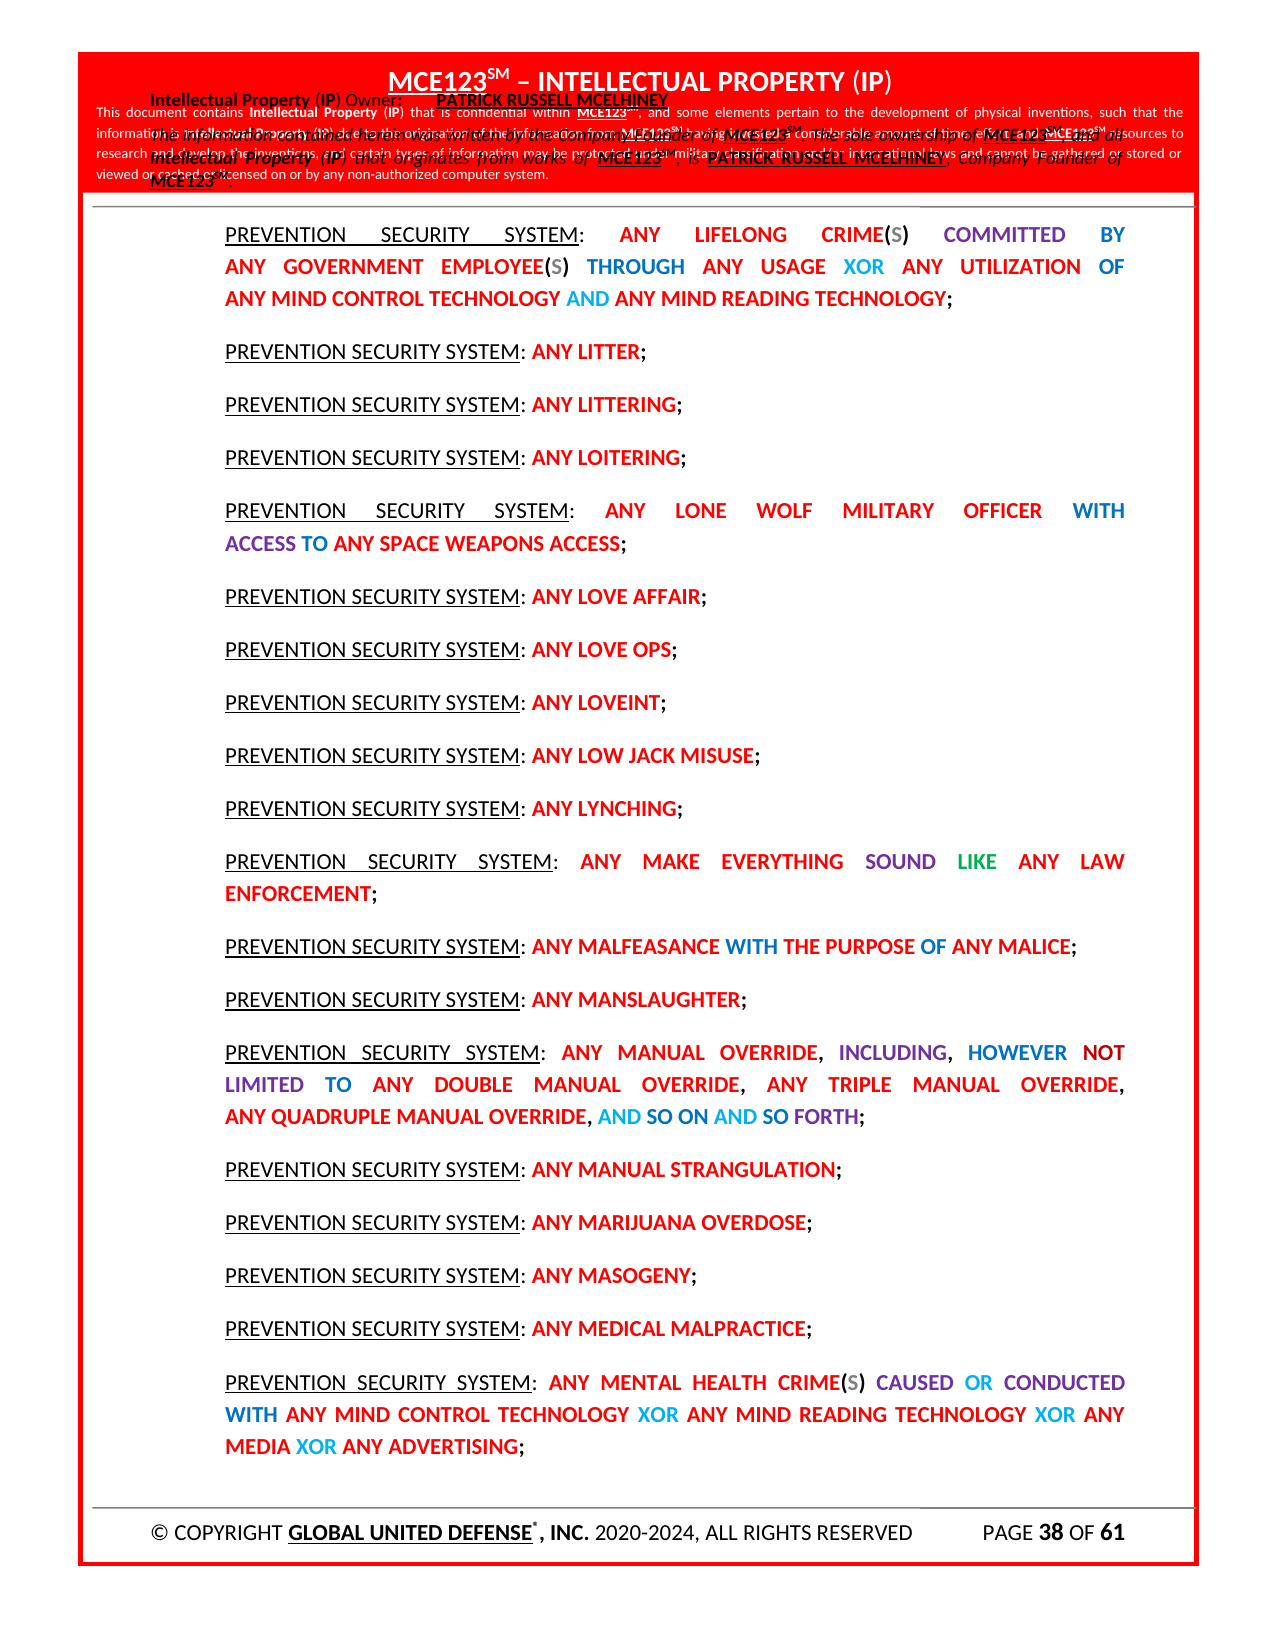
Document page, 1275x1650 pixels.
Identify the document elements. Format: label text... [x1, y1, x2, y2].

text PREVENTION SECURITY SYSTEM: ANY LONE WOLF MILITARY OFFICER WITH ACCESS TO ANY SPACE WEAPONS ACCESS; [225, 497, 1125, 557]
text PREVENTION SECURITY SYSTEM: ANY LOITERING; [225, 443, 1125, 472]
text PREVENTION SECURITY SYSTEM: ANY MASOGENY; [225, 1262, 1125, 1289]
text PREVENTION SECURITY SYSTEM: ANY LOVEINT; [225, 688, 1125, 716]
text PREVENTION SECURITY SYSTEM: ANY MANSLAUGHTER; [225, 985, 1125, 1013]
text PREVENTION SECURITY SYSTEM: ANY MANUAL OVERRIDE, INCLUDING, HOWEVER NOT LIMITED TO ANY DOUBLE MANUAL OVERRIDE, ANY TRIPLE MANUAL OVERRIDE, ANY QUADRUPLE MANUAL OVERRIDE, AND SO ON AND SO FORTH; [225, 1038, 1125, 1131]
text PREVENTION SECURITY SYSTEM: ANY LITTER; [225, 337, 1125, 366]
text PREVENTION SECURITY SYSTEM: ANY LOW JACK MISUSE; [225, 741, 1125, 769]
text PREVENTION SECURITY SYSTEM: ANY LOVE OPS; [225, 635, 1125, 663]
text PREVENTION SECURITY SYSTEM: ANY MANUAL STRANGULATION; [225, 1156, 1125, 1183]
text PREVENTION SECURITY SYSTEM: ANY LIFELONG CRIME(S) COMMITTED BY ANY GOVERNMENT EMPLOYEE(S) THROUGH ANY USAGE XOR ANY UTILIZATION OF ANY MIND CONTROL TECHNOLOGY AND ANY MIND READING TECHNOLOGY; [225, 220, 1125, 312]
text PREVENTION SECURITY SYSTEM: ANY LITTERING; [225, 391, 1125, 418]
text PREVENTION SECURITY SYSTEM: ANY MARIJUANA OVERDOSE; [225, 1208, 1125, 1237]
text PREVENTION SECURITY SYSTEM: ANY MENTAL HEALTH CRIME(S) CAUSED OR CONDUCTED WITH ANY MIND CONTROL TECHNOLOGY XOR ANY MIND READING TECHNOLOGY XOR ANY MEDIA XOR ANY ADVERTISING; [225, 1368, 1125, 1460]
text PREVENTION SECURITY SYSTEM: ANY MALFEASANCE WITH THE PURPOSE OF ANY MALICE; [225, 932, 1125, 960]
text PREVENTION SECURITY SYSTEM: ANY LYNCHING; [225, 794, 1125, 822]
text PREVENTION SECURITY SYSTEM: ANY LOVE AFFAIR; [225, 582, 1125, 610]
text PREVENTION SECURITY SYSTEM: ANY MAKE EVERYTHING SOUND LIKE ANY LAW ENFORCEMENT; [225, 847, 1125, 907]
text PREVENTION SECURITY SYSTEM: ANY MEDICAL MALPRACTICE; [225, 1314, 1125, 1343]
